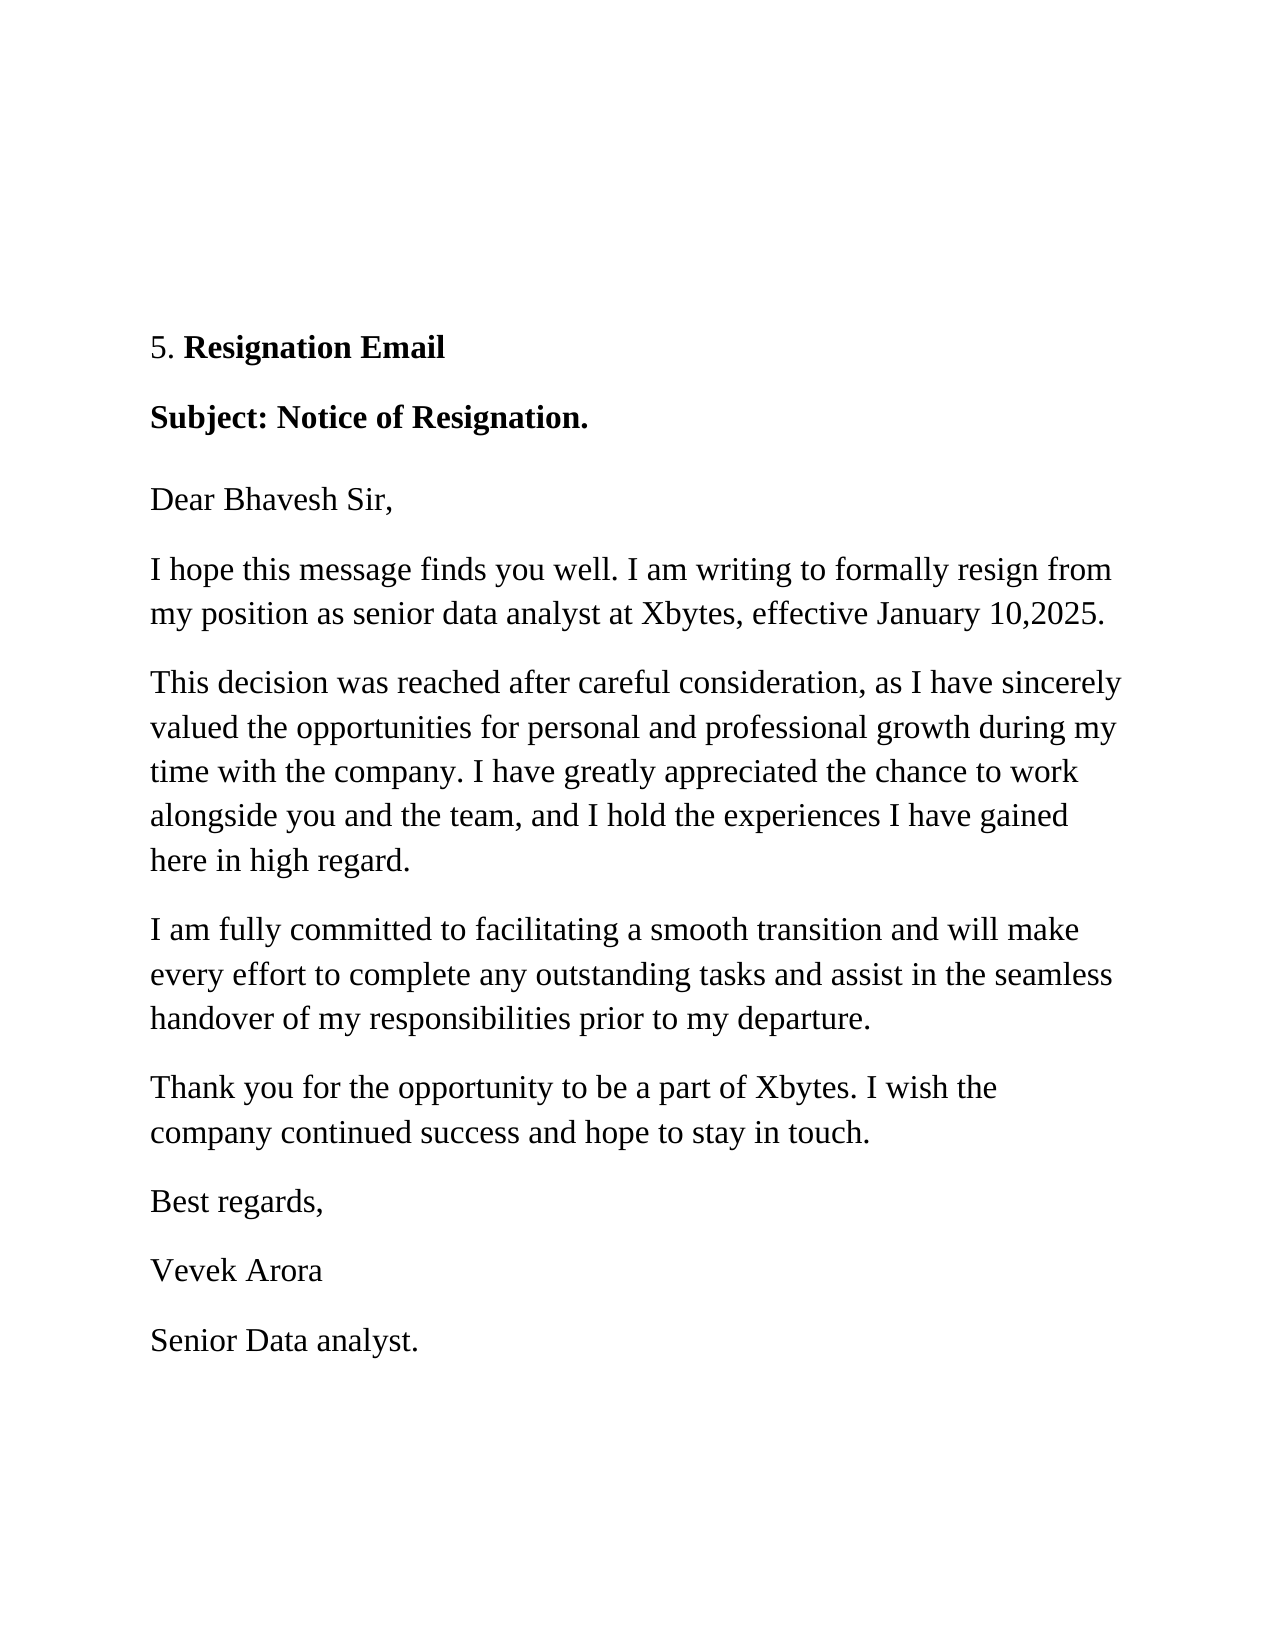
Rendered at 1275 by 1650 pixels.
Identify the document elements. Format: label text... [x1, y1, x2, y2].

text I am fully committed to facilitating a smooth transition and will make every effort to complete any outstanding tasks and assist in the seamless handover of my responsibilities prior to my departure. [150, 909, 1125, 1036]
text Vevek Arora [150, 1251, 1125, 1289]
text Best regards, [150, 1181, 1125, 1219]
text Subject: Notice of Resignation. [150, 397, 1125, 435]
text Senior Data analyst. [150, 1320, 1125, 1358]
text Dear Bhavesh Sir, [150, 479, 1125, 518]
text Thank you for the opportunity to be a part of Xbytes. I wish the company continued success and hope to stay in touch. [150, 1067, 1125, 1150]
text This decision was reached after careful consideration, as I have sincerely valued the opportunities for personal and professional growth during my time with the company. I have greatly appreciated the chance to work alongside you and the team, and I hold the experiences I have gained here in high regard. [150, 662, 1125, 878]
text I hope this message finds you well. I am writing to formally resign from my position as senior data analyst at Xbytes, effective January 10,2025. [150, 549, 1125, 631]
text 5. Resignation Email [150, 327, 1125, 366]
